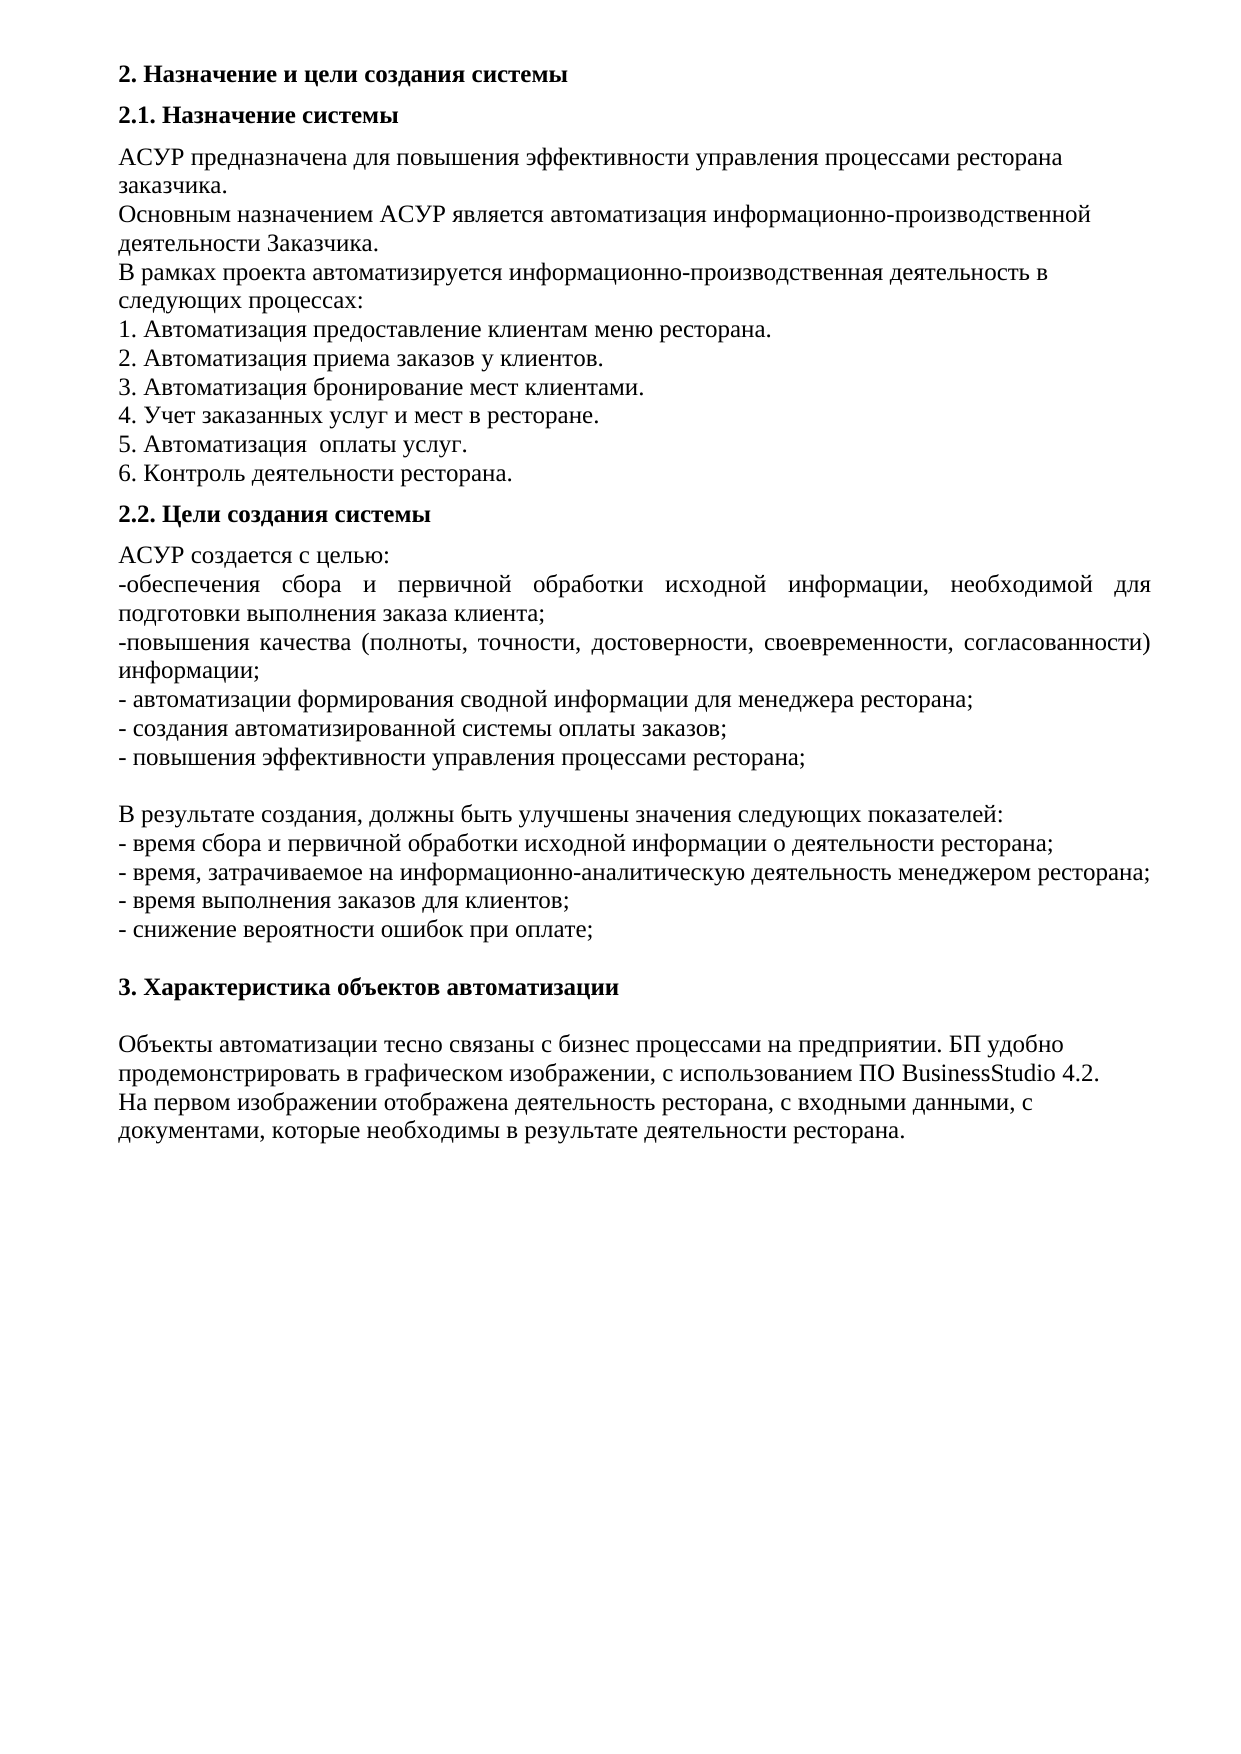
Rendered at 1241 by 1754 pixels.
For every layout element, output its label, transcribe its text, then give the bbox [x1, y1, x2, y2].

text 5. Автоматизация оплаты услуг. [118, 429, 1152, 458]
text 2. Назначение и цели создания системы [118, 59, 1152, 88]
text 2.2. Цели создания системы [118, 499, 1152, 528]
text 4. Учет заказанных услуг и мест в ресторане. [118, 400, 1152, 429]
text - время, затрачиваемое на информационно-аналитическую деятельность менеджером ресторана; [118, 857, 1152, 885]
text -повышения качества (полноты, точности, достоверности, своевременности, согласованности) информации; [118, 627, 1152, 684]
text АСУР создается с целью: [118, 540, 1152, 569]
text 2. Автоматизация приема заказов у клиентов. [118, 343, 1152, 372]
text 3. Характеристика объектов автоматизации [118, 972, 1152, 1000]
text 3. Автоматизация бронирование мест клиентами. [118, 372, 1152, 400]
text 2.1. Назначение системы [118, 100, 1152, 129]
text - повышения эффективности управления процессами ресторана; [118, 742, 1152, 770]
text -обеспечения сбора и первичной обработки исходной информации, необходимой для подготовки выполнения заказа клиента; [118, 569, 1152, 627]
text - снижение вероятности ошибок при оплате; [118, 914, 1152, 943]
text В результате создания, должны быть улучшены значения следующих показателей: [118, 799, 1152, 828]
text На первом изображении отображена деятельность ресторана, с входными данными, с документами, которые необходимы в результате деятельности ресторана. [118, 1087, 1152, 1144]
text - время выполнения заказов для клиентов; [118, 885, 1152, 914]
text 6. Контроль деятельности ресторана. [118, 458, 1152, 487]
text - создания автоматизированной системы оплаты заказов; [118, 713, 1152, 742]
text АСУР предназначена для повышения эффективности управления процессами ресторана заказчика. Основным назначением АСУР является автоматизация информационно-производственной деятельности Заказчика. В рамках проекта автоматизируется информационно-производственная деятельность в следующих процессах: 1. Автоматизация предоставление клиентам меню ресторана. [118, 142, 1152, 343]
text Объекты автоматизации тесно связаны с бизнес процессами на предприятии. БП удобно продемонстрировать в графическом изображении, с использованием ПО BusinessStudio 4.2. [118, 1029, 1152, 1087]
text - время сбора и первичной обработки исходной информации о деятельности ресторана; [118, 828, 1152, 857]
text - автоматизации формирования сводной информации для менеджера ресторана; [118, 684, 1152, 713]
